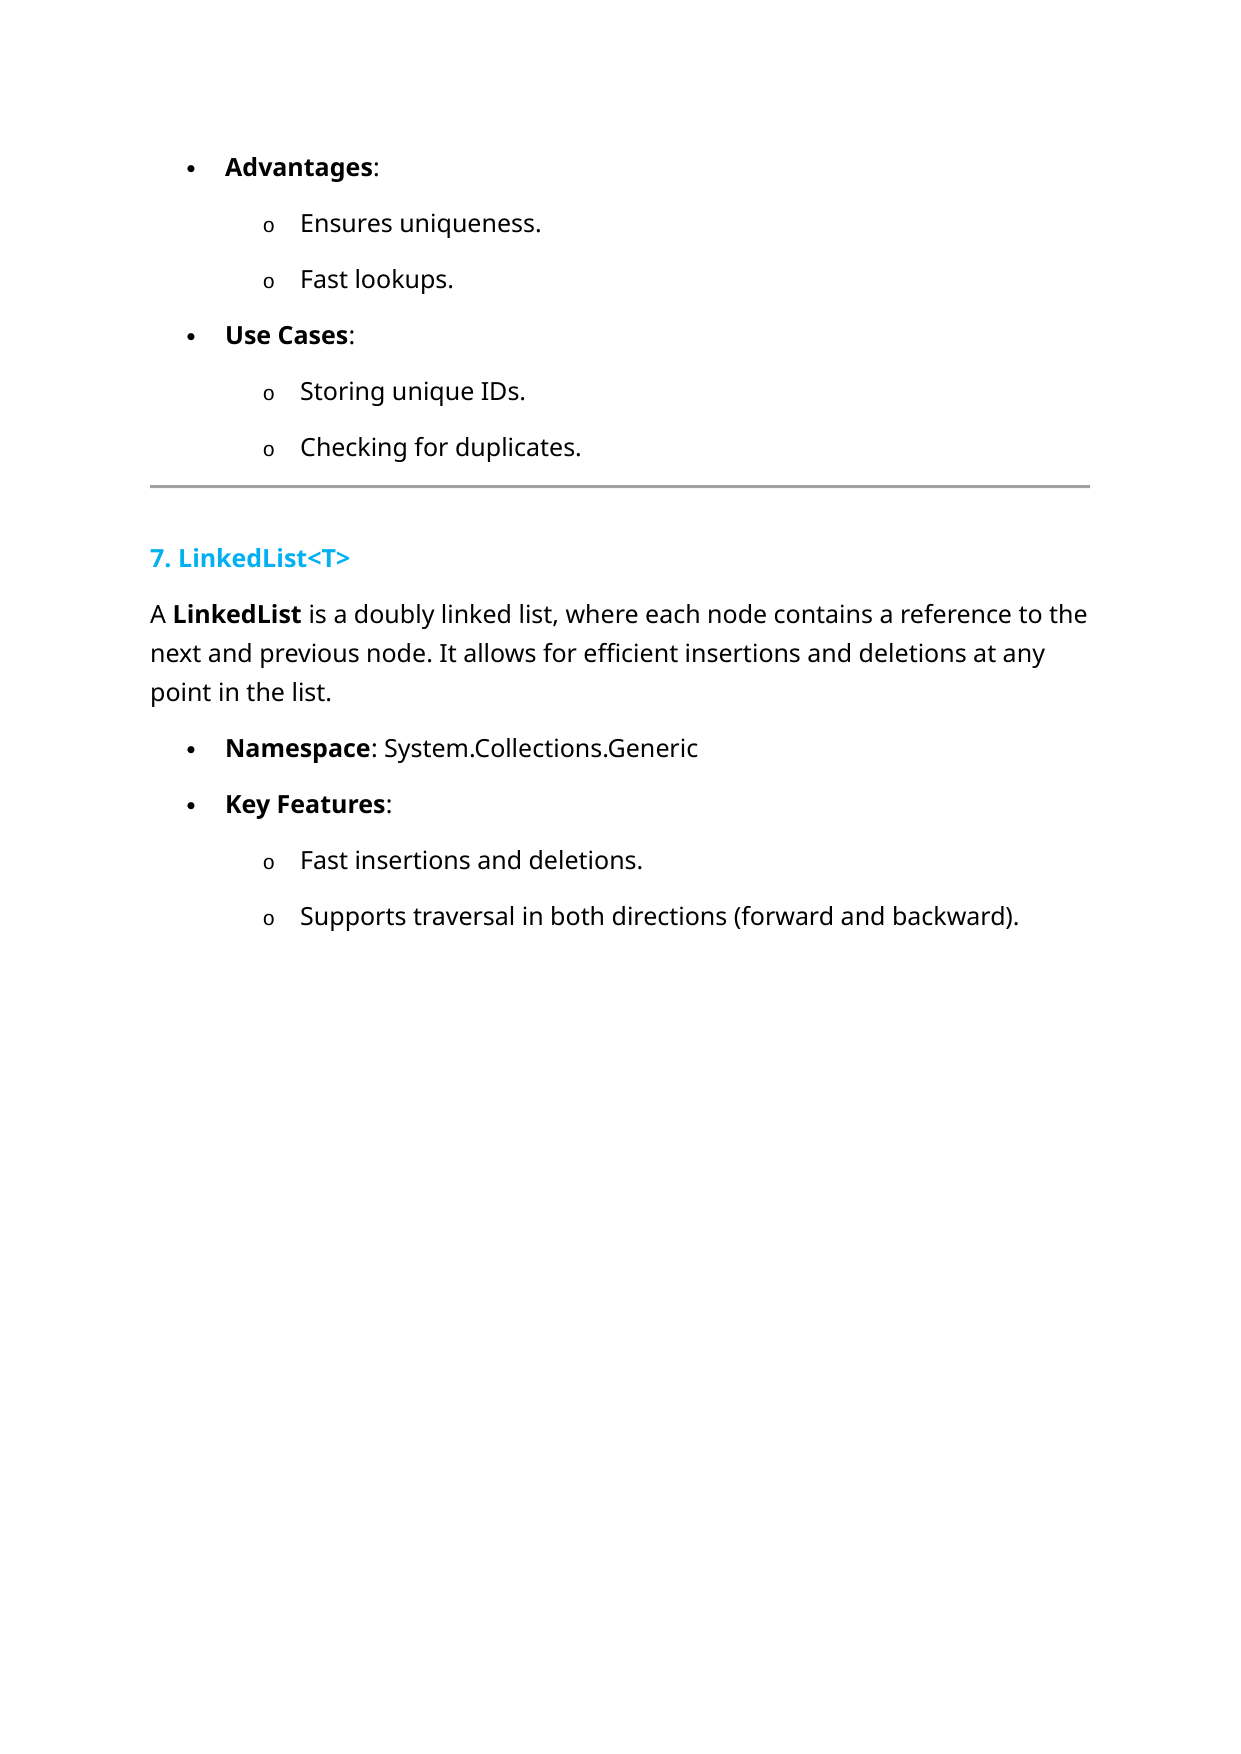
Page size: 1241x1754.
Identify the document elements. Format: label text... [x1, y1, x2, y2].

list Ensures uniqueness. [262, 206, 1090, 240]
text A LinkedList is a doubly linked list, where each node contains a reference to the next and previous node. It allows for efficient insertions and deletions at any point in the list. [150, 597, 1090, 709]
list Storing unique IDs. [262, 373, 1090, 407]
list Use Cases: [187, 317, 1090, 352]
list Fast lookups. [262, 262, 1090, 296]
list Namespace: System.Collections.Generic [187, 731, 1090, 765]
list Checking for duplicates. [262, 429, 1090, 463]
list Supports traversal in both directions (forward and backward). [262, 898, 1090, 932]
text 7. LinkedList<T> [150, 541, 1090, 575]
list Key Features: [187, 787, 1090, 821]
list Fast insertions and deletions. [262, 842, 1090, 877]
list Advantages: [187, 150, 1090, 184]
